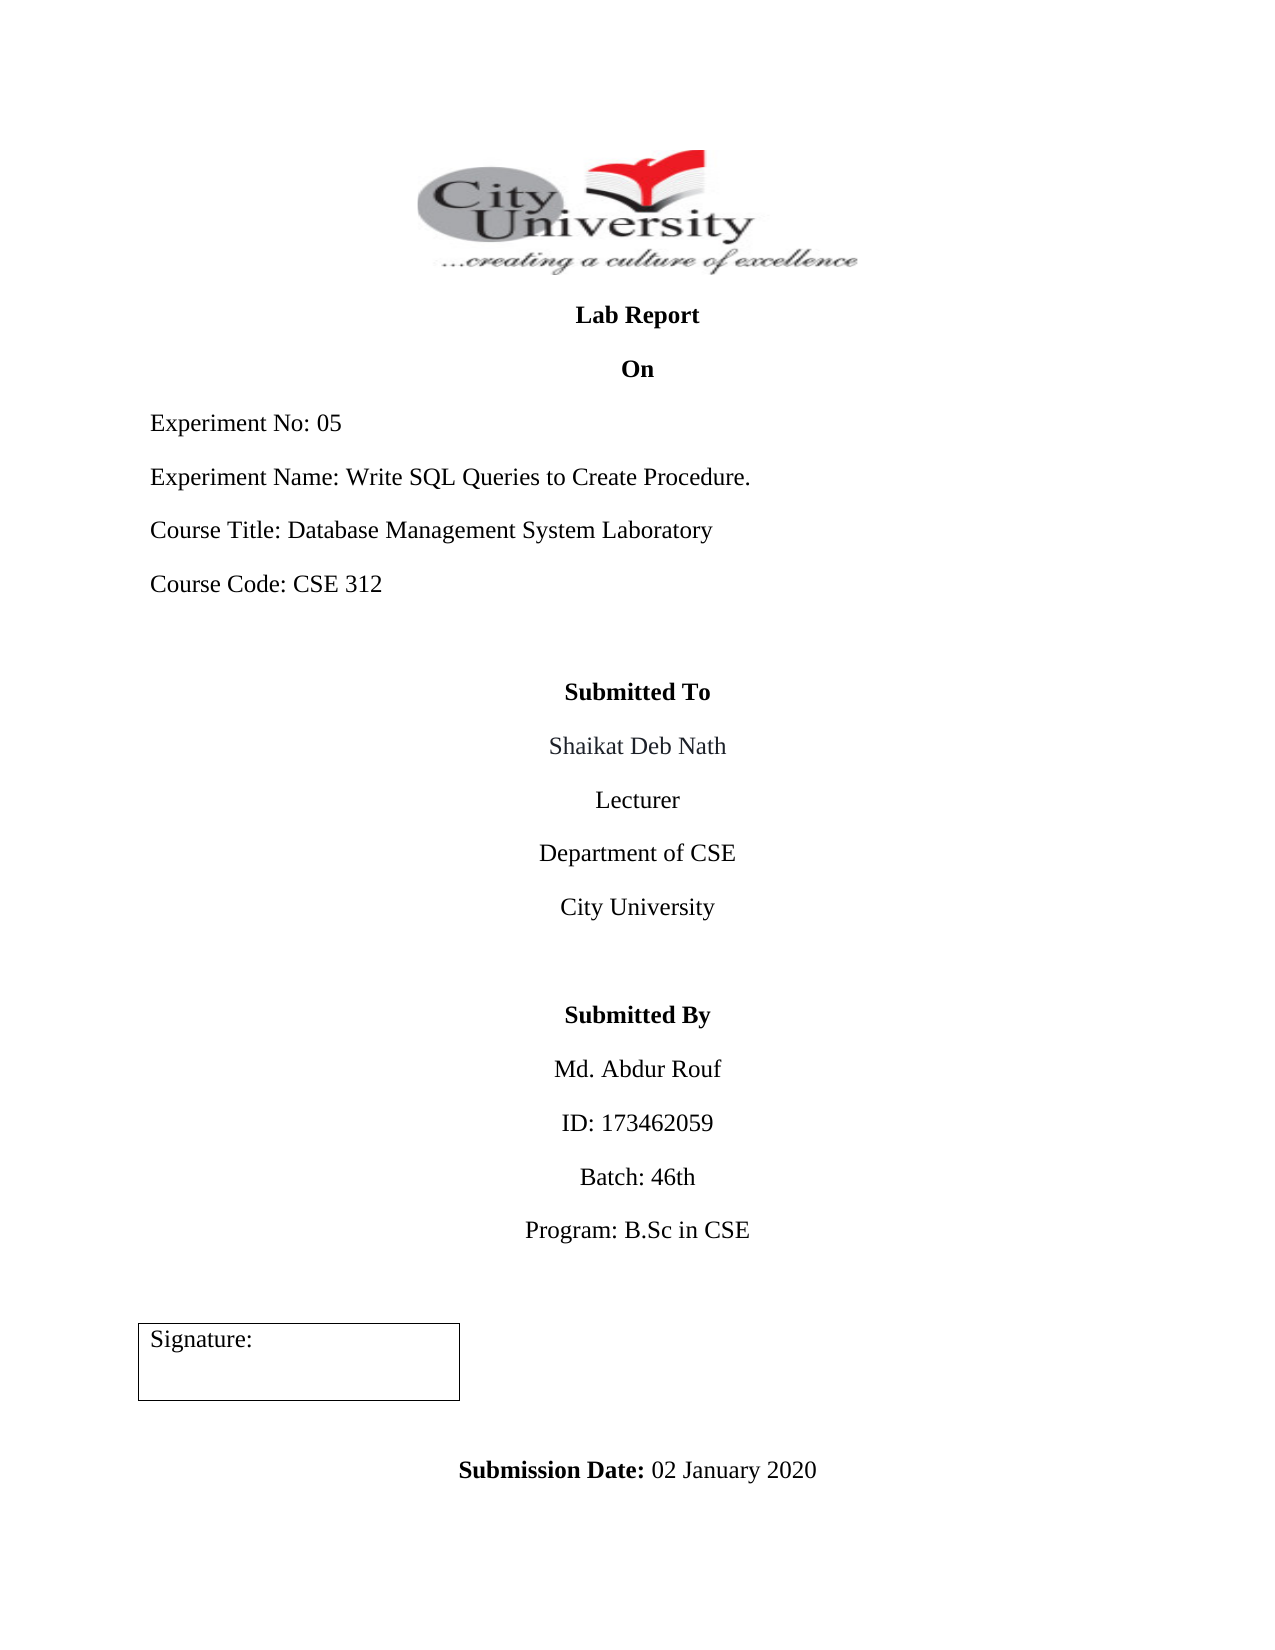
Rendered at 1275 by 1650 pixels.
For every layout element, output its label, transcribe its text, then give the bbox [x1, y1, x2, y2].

text Submitted To [150, 677, 1125, 706]
text Experiment Name: Write SQL Queries to Create Procedure. [150, 462, 1125, 490]
text Shaikat Deb Nath [150, 731, 1125, 759]
text Submission Date: 02 January 2020 [150, 1455, 1125, 1484]
text Course Code: CSE 312 [150, 569, 1125, 598]
text Department of CSE [150, 838, 1125, 867]
text Experiment No: 05 [150, 408, 1125, 436]
text Lecturer [150, 785, 1125, 813]
text Lab Report [150, 300, 1125, 329]
text Batch: 46th [150, 1162, 1125, 1190]
text Submitted By [150, 1000, 1125, 1029]
text Md. Abdur Rouf [150, 1054, 1125, 1083]
picture [417, 150, 858, 275]
text City University [150, 892, 1125, 921]
table_header Signature: [139, 1324, 459, 1400]
text ID: 173462059 [150, 1108, 1125, 1137]
text On [150, 354, 1125, 383]
text Course Title: Database Management System Laboratory [150, 515, 1125, 544]
text Program: B.Sc in CSE [150, 1216, 1125, 1244]
